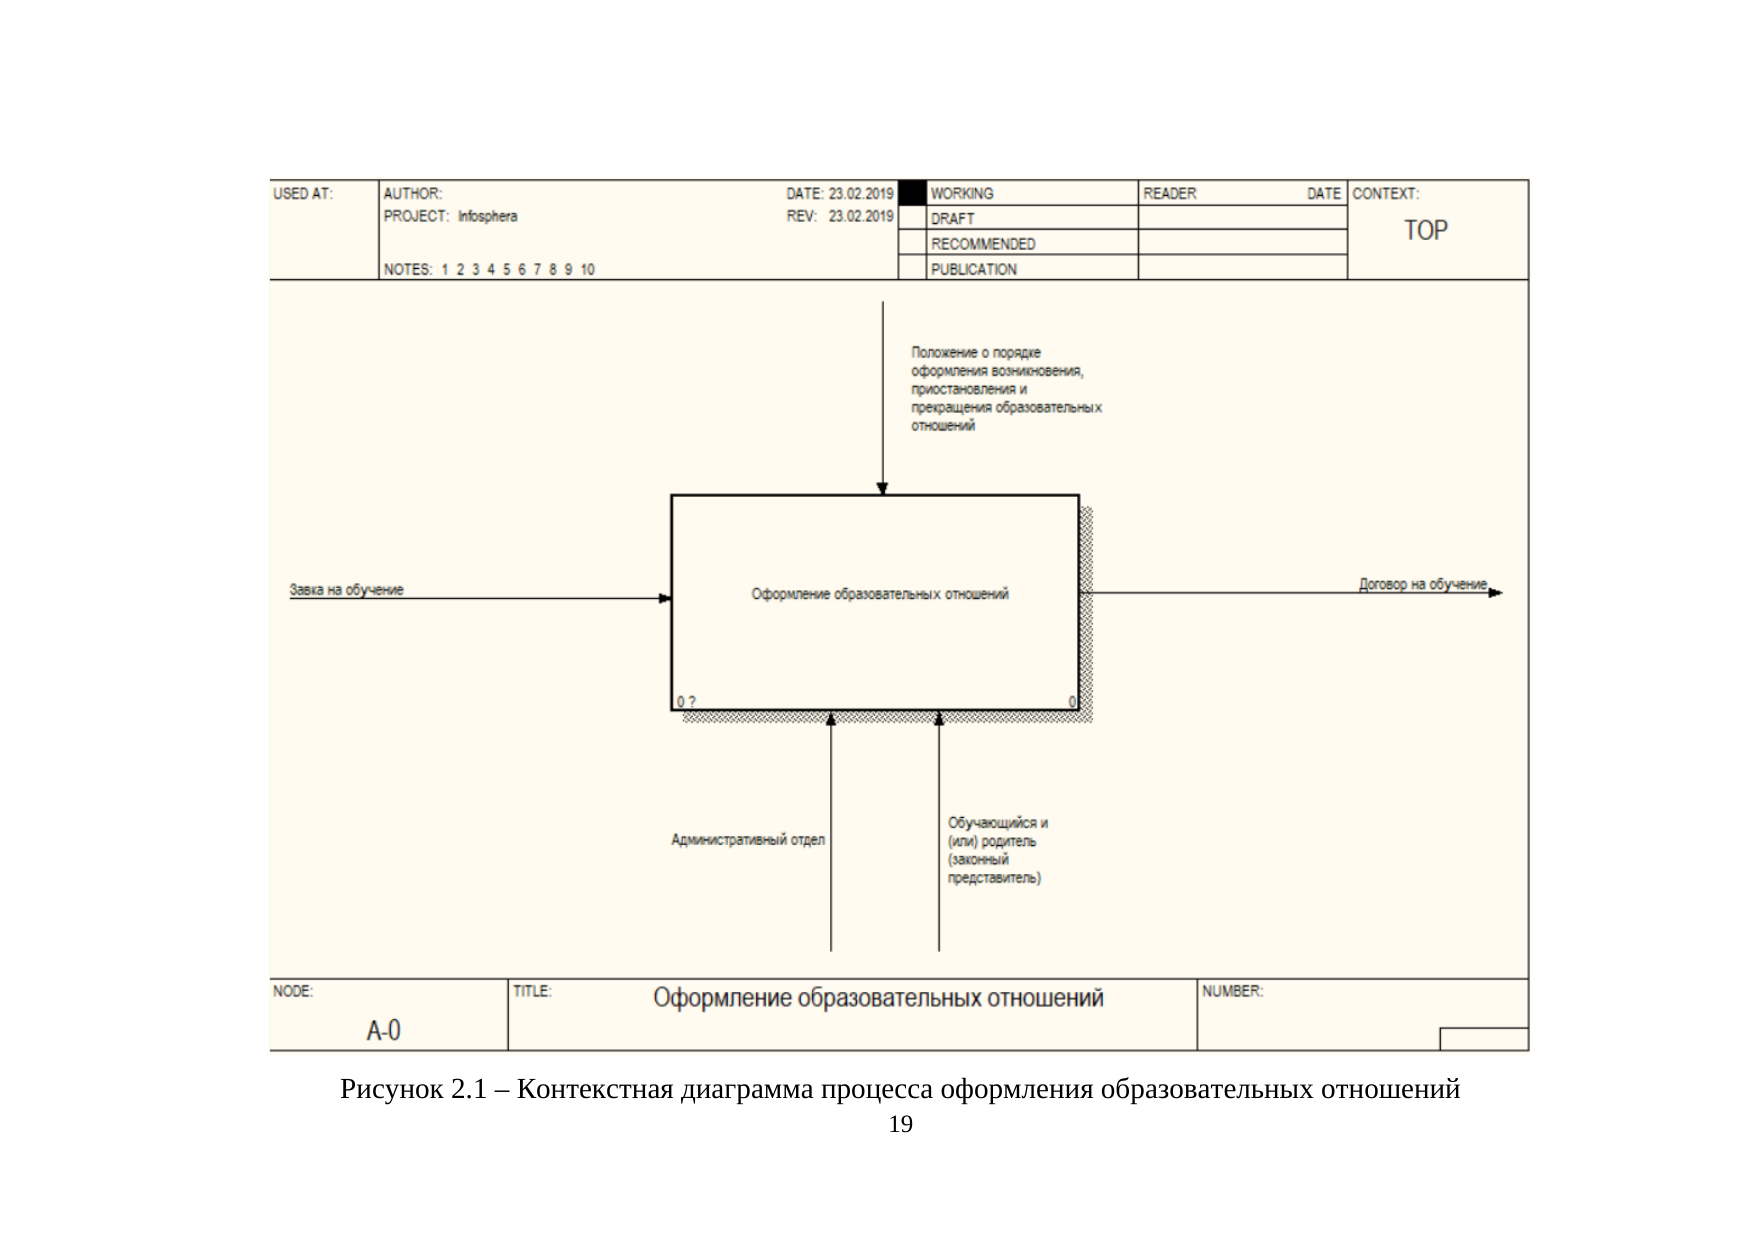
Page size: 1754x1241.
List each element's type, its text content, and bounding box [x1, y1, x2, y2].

picture [269, 177, 1532, 1055]
